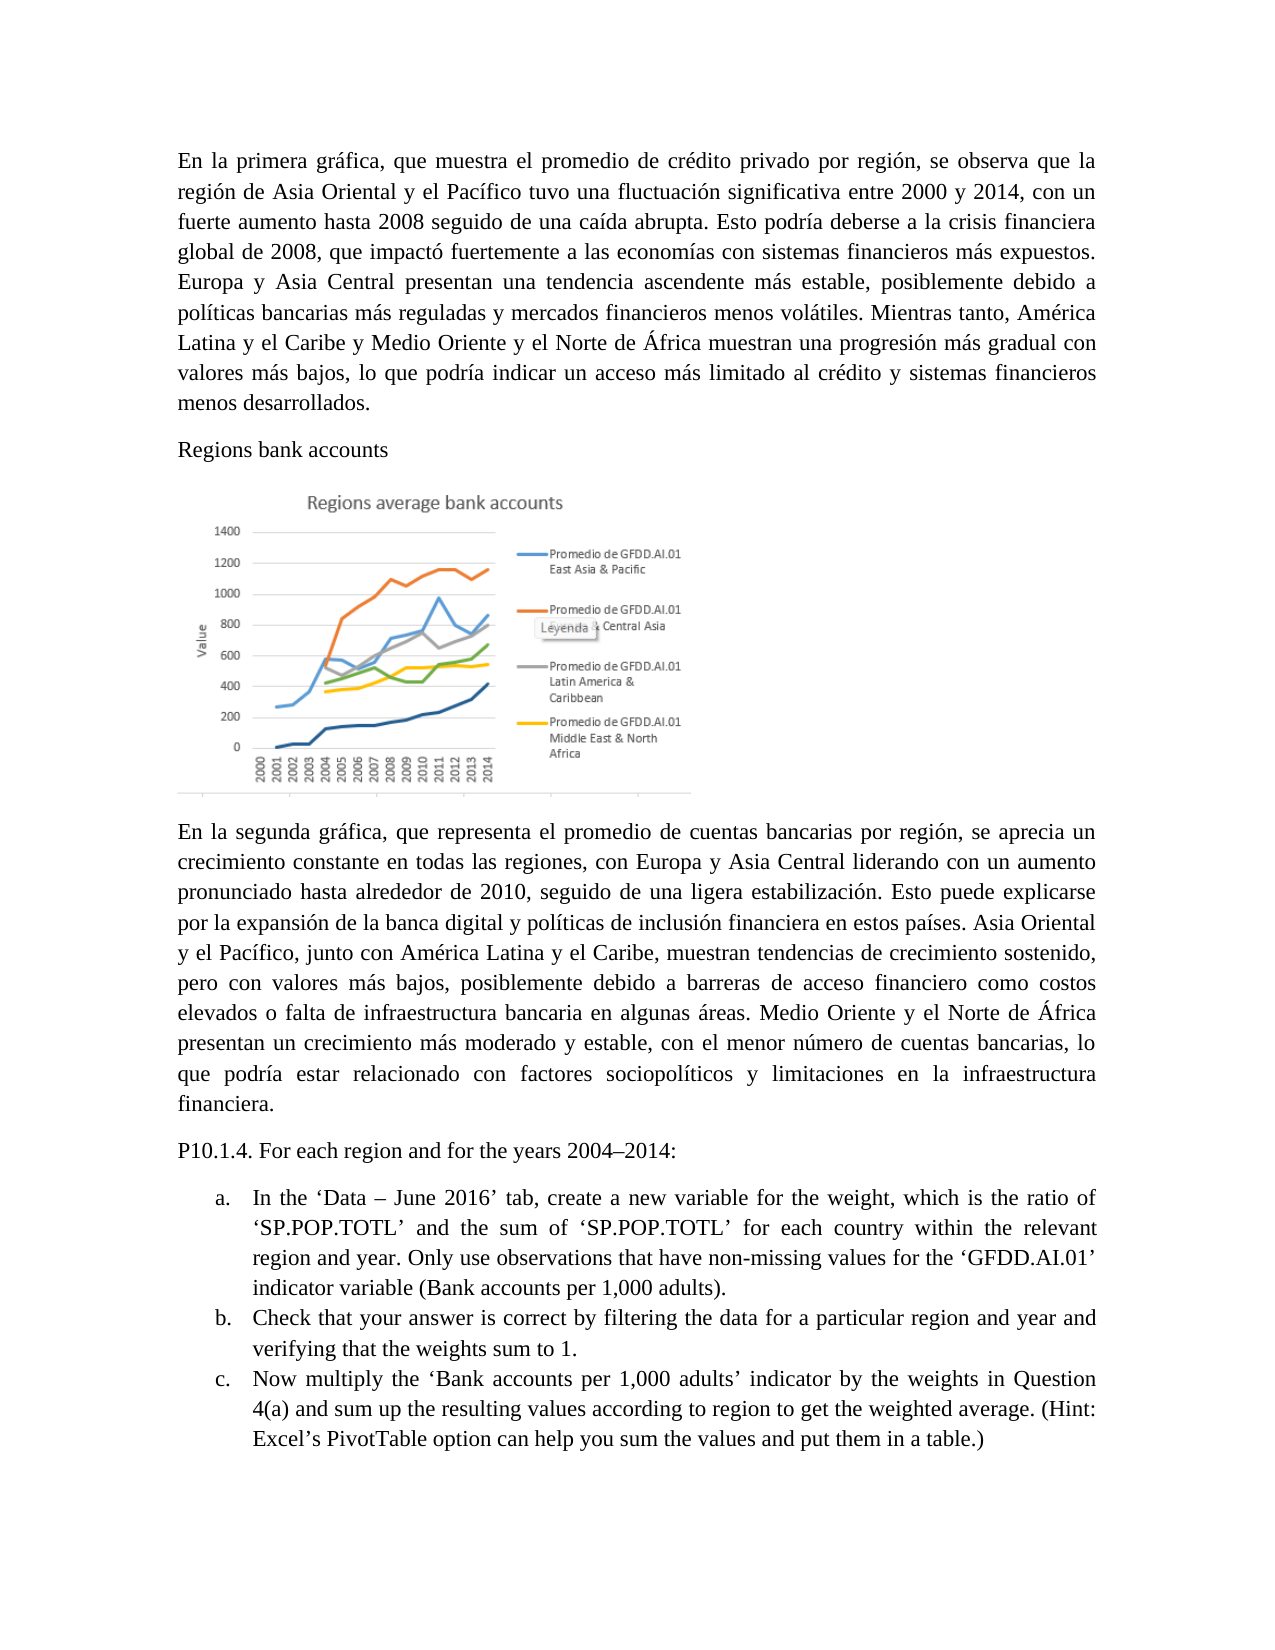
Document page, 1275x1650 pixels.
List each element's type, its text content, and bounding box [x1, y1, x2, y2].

list Now multiply the ‘Bank accounts per 1,000 adults’ indicator by the weights in Question 4(a) and sum up the resulting values according to region to get the weighted average. (Hint: Excel’s PivotTable option can help you sum the values and put them in a table.) [215, 1365, 1098, 1452]
text En la primera gráfica, que muestra el promedio de crédito privado por región, se observa que la región de Asia Oriental y el Pacífico tuvo una fluctuación significativa entre 2000 y 2014, con un fuerte aumento hasta 2008 seguido de una caída abrupta. Esto podría deberse a la crisis financiera global de 2008, que impactó fuertemente a las economías con sistemas financieros más expuestos. Europa y Asia Central presentan una tendencia ascendente más estable, posiblemente debido a políticas bancarias más reguladas y mercados financieros menos volátiles. Mientras tanto, América Latina y el Caribe y Medio Oriente y el Norte de África muestran una progresión más gradual con valores más bajos, lo que podría indicar un acceso más limitado al crédito y sistemas financieros menos desarrollados. [177, 148, 1098, 416]
text Regions bank accounts [177, 436, 1098, 462]
picture [177, 483, 692, 797]
list Check that your answer is correct by filtering the data for a particular region and year and verifying that the weights sum to 1. [215, 1304, 1098, 1361]
text P10.1.4. For each region and for the years 2004–2014: [177, 1137, 1098, 1163]
list In the ‘Data – June 2016’ tab, create a new variable for the weight, which is the ratio of ‘SP.POP.TOTL’ and the sum of ‘SP.POP.TOTL’ for each country within the relevant region and year. Only use observations that have non-missing values for the ‘GFDD.AI.01’ indicator variable (Bank accounts per 1,000 adults). [215, 1183, 1098, 1301]
text En la segunda gráfica, que representa el promedio de cuentas bancarias por región, se aprecia un crecimiento constante en todas las regiones, con Europa y Asia Central liderando con un aumento pronunciado hasta alrededor de 2010, seguido de una ligera estabilización. Esto puede explicarse por la expansión de la banca digital y políticas de inclusión financiera en estos países. Asia Oriental y el Pacífico, junto con América Latina y el Caribe, muestran tendencias de crecimiento sostenido, pero con valores más bajos, posiblemente debido a barreras de acceso financiero como costos elevados o falta de infraestructura bancaria en algunas áreas. Medio Oriente y el Norte de África presentan un crecimiento más moderado y estable, con el menor número de cuentas bancarias, lo que podría estar relacionado con factores sociopolíticos y limitaciones en la infraestructura financiera. [177, 818, 1098, 1116]
